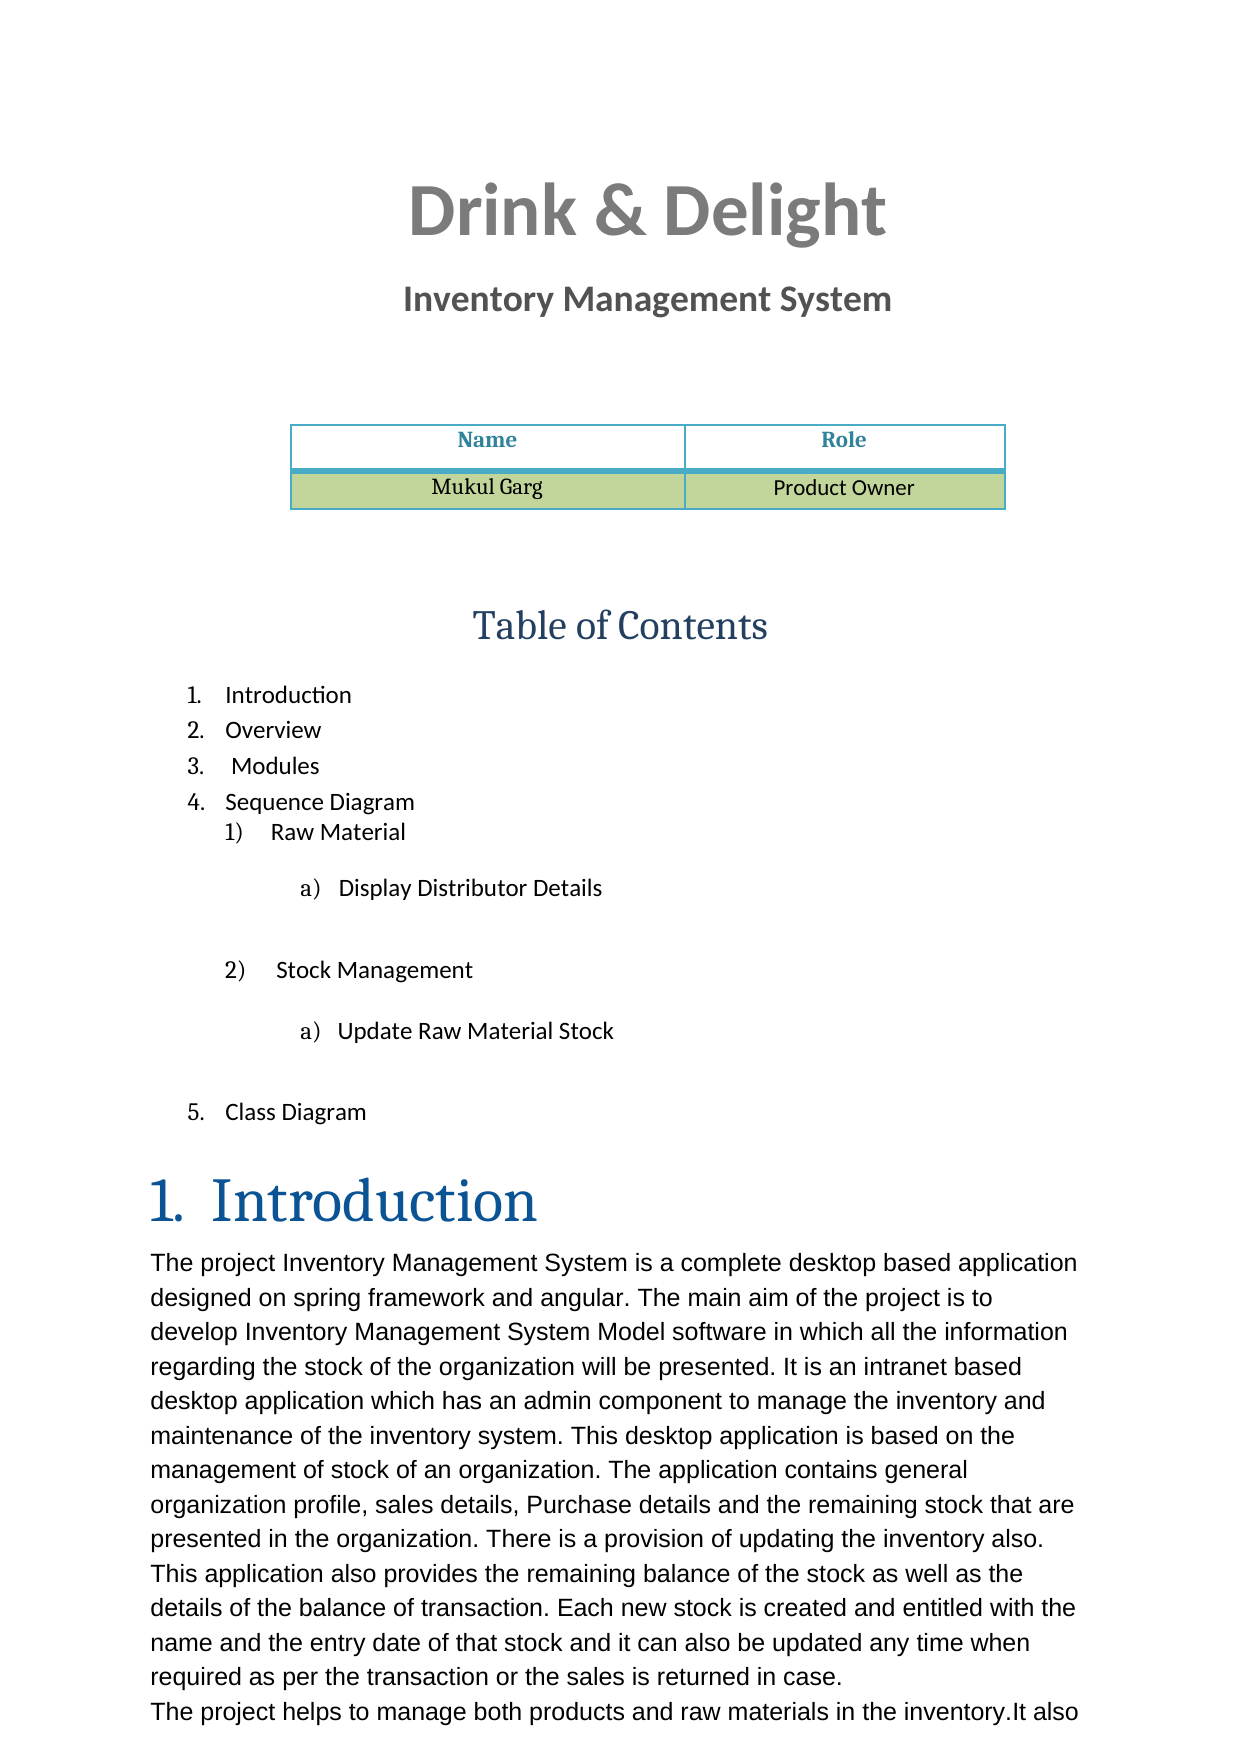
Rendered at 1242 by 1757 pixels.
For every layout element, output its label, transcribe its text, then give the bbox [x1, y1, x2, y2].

text The project Inventory Management System is a complete desktop based application designed on spring framework and angular. The main aim of the project is to develop Inventory Management System Model software in which all the information regarding the stock of the organization will be presented. It is an intranet based desktop application which has an admin component to manage the inventory and maintenance of the inventory system. This desktop application is based on the management of stock of an organization. The application contains general organization profile, sales details, Purchase details and the remaining stock that are presented in the organization. There is a provision of updating the inventory also. [150, 1248, 1081, 1553]
list Introduction [187, 679, 1231, 709]
list Modules [187, 750, 1231, 781]
list Raw Material [225, 816, 1231, 847]
text Drink & Delight [64, 162, 1231, 254]
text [150, 1697, 1082, 1725]
list Update Raw Material Stock [300, 1015, 1231, 1046]
table_header Role [686, 426, 1004, 467]
table_header Name [292, 426, 684, 467]
text This application also provides the remaining balance of the stock as well as the details of the balance of transaction. Each new stock is created and entitled with the name and the entry date of that stock and it can also be updated any time when required as per the transaction or the sales is returned in case. [150, 1559, 1079, 1691]
table_cell Product Owner [686, 474, 1004, 508]
table_cell Mukul Garg [292, 474, 684, 508]
subtitle Table of Contents [159, 602, 1081, 649]
text Inventory Management System [64, 275, 1231, 321]
list Sequence Diagram [187, 786, 1231, 816]
list Display Distributor Details [300, 872, 1231, 903]
list Class Diagram [187, 1096, 1231, 1127]
list Overview [187, 714, 1231, 745]
list Stock Management [225, 954, 1231, 984]
title Introduction [150, 1163, 1231, 1236]
